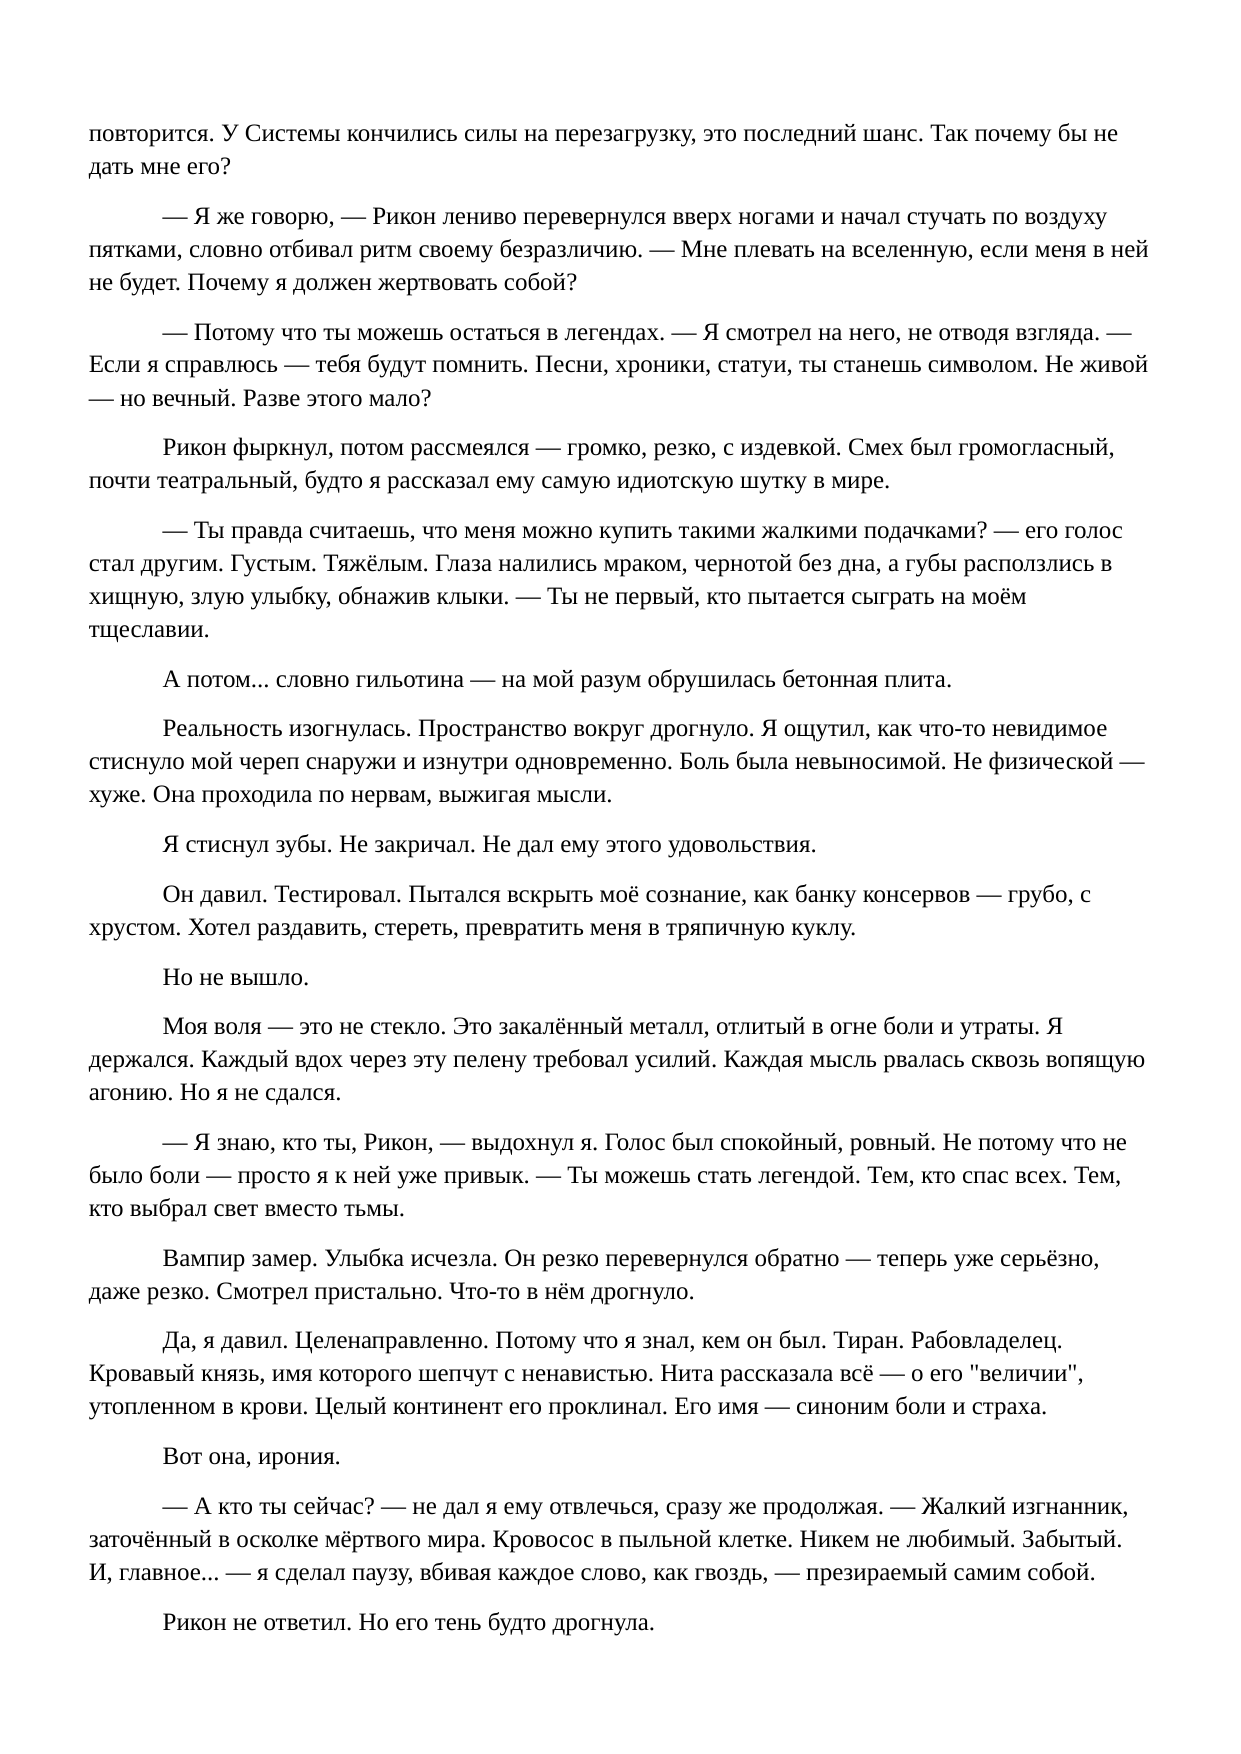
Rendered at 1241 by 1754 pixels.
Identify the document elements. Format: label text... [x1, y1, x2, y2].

text Но не вышло. [88, 962, 1152, 990]
text Он давил. Тестировал. Пытался вскрыть моё сознание, как банку консервов — грубо, с хрустом. Хотел раздавить, стереть, превратить меня в тряпичную куклу. [88, 879, 1152, 941]
text — Я же говорю, — Рикон лениво перевернулся вверх ногами и начал стучать по воздуху пятками, словно отбивал ритм своему безразличию. — Мне плевать на вселенную, если меня в ней не будет. Почему я должен жертвовать собой? [88, 201, 1152, 296]
text Я стиснул зубы. Не закричал. Не дал ему этого удовольствия. [88, 829, 1152, 858]
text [88, 118, 1152, 180]
text Вампир замер. Улыбка исчезла. Он резко перевернулся обратно — теперь уже серьёзно, даже резко. Смотрел пристально. Что-то в нём дрогнуло. [88, 1243, 1152, 1304]
text Реальность изогнулась. Пространство вокруг дрогнуло. Я ощутил, как что-то невидимое стиснуло мой череп снаружи и изнутри одновременно. Боль была невыносимой. Не физической — хуже. Она проходила по нервам, выжигая мысли. [88, 713, 1152, 808]
text — Ты правда считаешь, что меня можно купить такими жалкими подачками? — его голос стал другим. Густым. Тяжёлым. Глаза налились мраком, чернотой без дна, а губы расползлись в хищную, злую улыбку, обнажив клыки. — Ты не первый, кто пытается сыграть на моём тщеславии. [88, 515, 1152, 643]
text Моя воля — это не стекло. Это закалённый металл, отлитый в огне боли и утраты. Я держался. Каждый вдох через эту пелену требовал усилий. Каждая мысль рвалась сквозь вопящую агонию. Но я не сдался. [88, 1011, 1152, 1106]
text — Я знаю, кто ты, Рикон, — выдохнул я. Голос был спокойный, ровный. Не потому что не было боли — просто я к ней уже привык. — Ты можешь стать легендой. Тем, кто спас всех. Тем, кто выбрал свет вместо тьмы. [88, 1127, 1152, 1222]
text Да, я давил. Целенаправленно. Потому что я знал, кем он был. Тиран. Рабовладелец. Кровавый князь, имя которого шепчут с ненавистью. Нита рассказала всё — о его "величии", утопленном в крови. Целый континент его проклинал. Его имя — синоним боли и страха. [88, 1325, 1152, 1420]
text Рикон фыркнул, потом рассмеялся — громко, резко, с издевкой. Смех был громогласный, почти театральный, будто я рассказал ему самую идиотскую шутку в мире. [88, 432, 1152, 494]
text — Потому что ты можешь остаться в легендах. — Я смотрел на него, не отводя взгляда. — Если я справлюсь — тебя будут помнить. Песни, хроники, статуи, ты станешь символом. Не живой — но вечный. Разве этого мало? [88, 317, 1152, 411]
text Рикон не ответил. Но его тень будто дрогнула. [88, 1607, 1152, 1635]
text А потом... словно гильотина — на мой разум обрушилась бетонная плита. [88, 664, 1152, 692]
text — А кто ты сейчас? — не дал я ему отвлечься, сразу же продолжая. — Жалкий изгнанник, заточённый в осколке мёртвого мира. Кровосос в пыльной клетке. Никем не любимый. Забытый. И, главное... — я сделал паузу, вбивая каждое слово, как гвоздь, — презираемый самим собой. [88, 1491, 1152, 1586]
text Вот она, ирония. [88, 1441, 1152, 1470]
